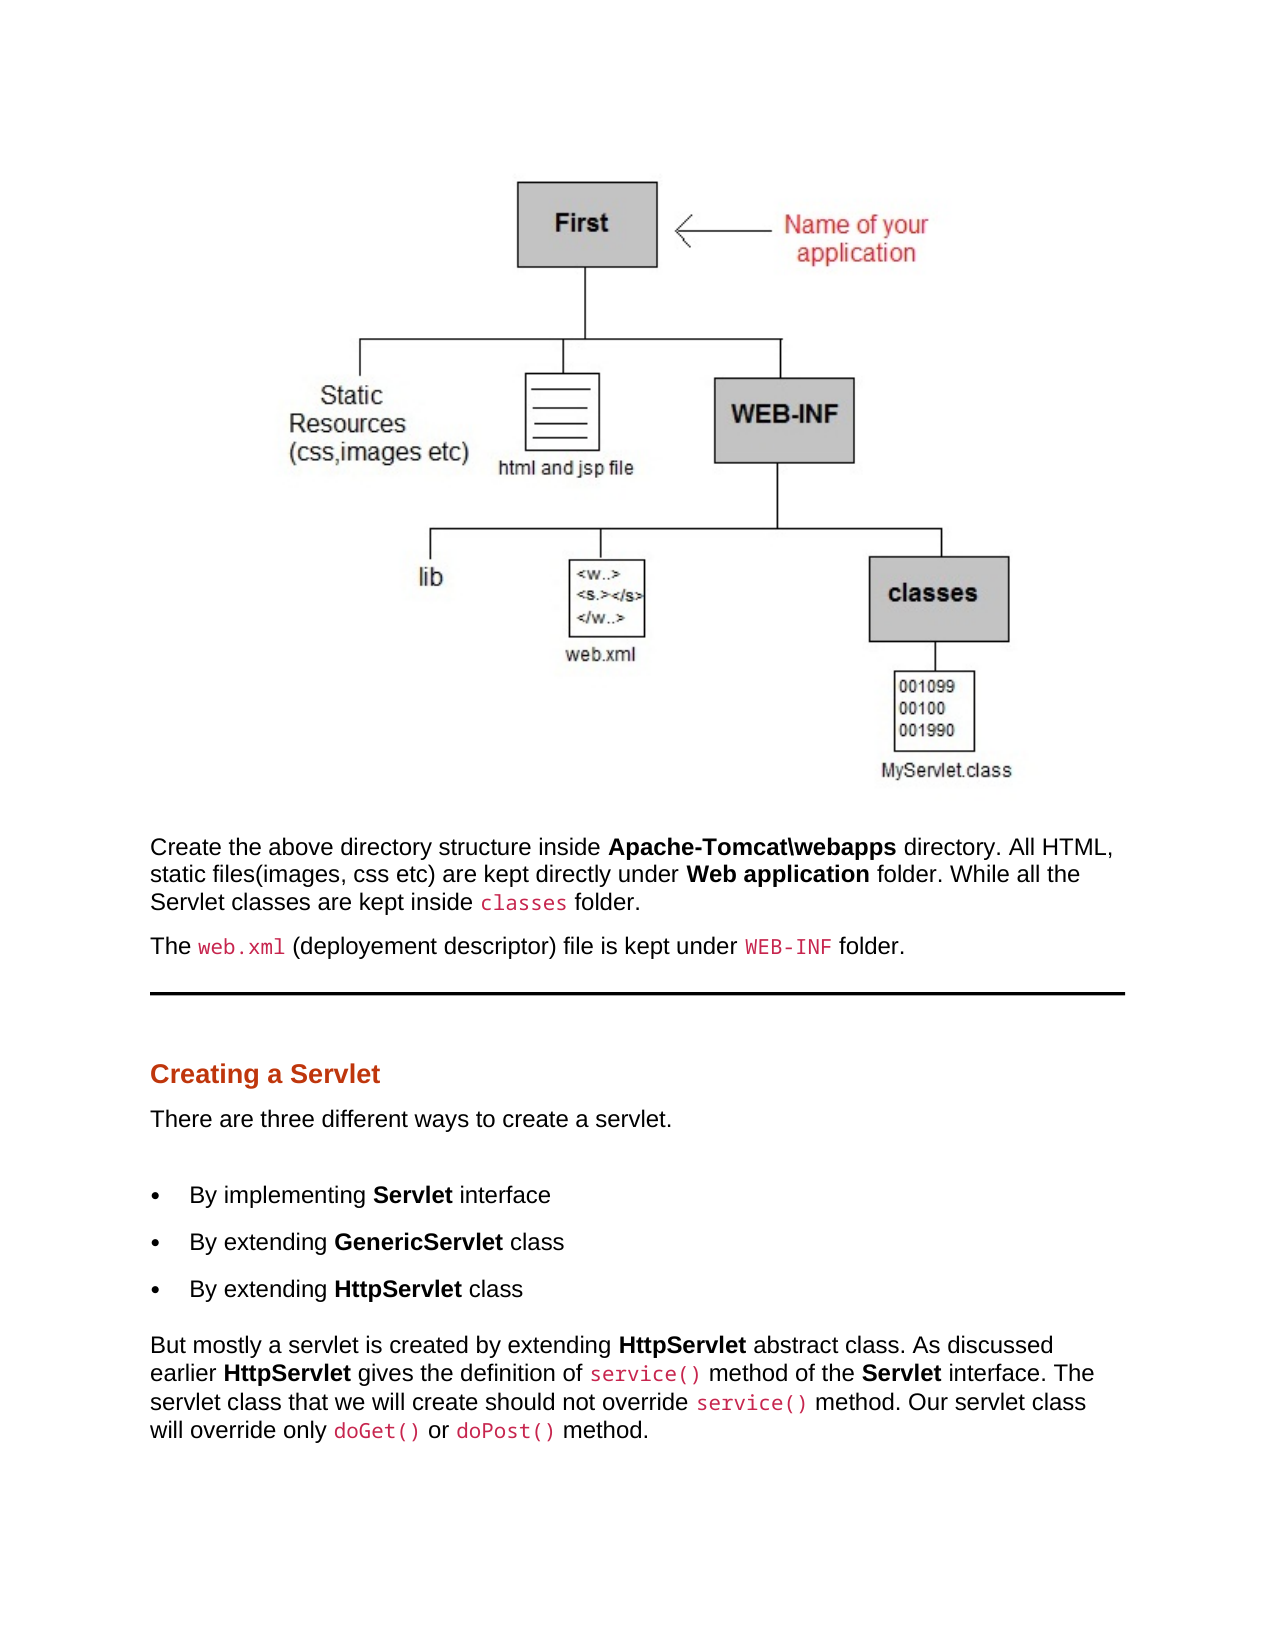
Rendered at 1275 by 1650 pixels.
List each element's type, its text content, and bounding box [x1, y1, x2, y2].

list By extending HttpServlet class [152, 1255, 1125, 1302]
picture [150, 150, 1088, 818]
text The web.xml (deployement descriptor) file is kept under WEB-INF folder. [150, 932, 1125, 961]
text There are three different ways to create a servlet. [150, 1105, 1125, 1132]
text Creating a Servlet [150, 1058, 1125, 1089]
list By extending GenericServlet class [152, 1208, 1125, 1255]
text But mostly a servlet is created by extending HttpServlet abstract class. As discussed earlier HttpServlet gives the definition of service() method of the Servlet interface. The servlet class that we will create should not override service() method. Our servlet class will override only doGet() or doPost() method. [150, 1331, 1125, 1445]
list By implementing Servlet interface [152, 1162, 1125, 1208]
text Create the above directory structure inside Apache-Tomcat\webapps directory. All HTML, static files(images, css etc) are kept directly under Web application folder. While all the Servlet classes are kept inside classes folder. [150, 833, 1125, 917]
